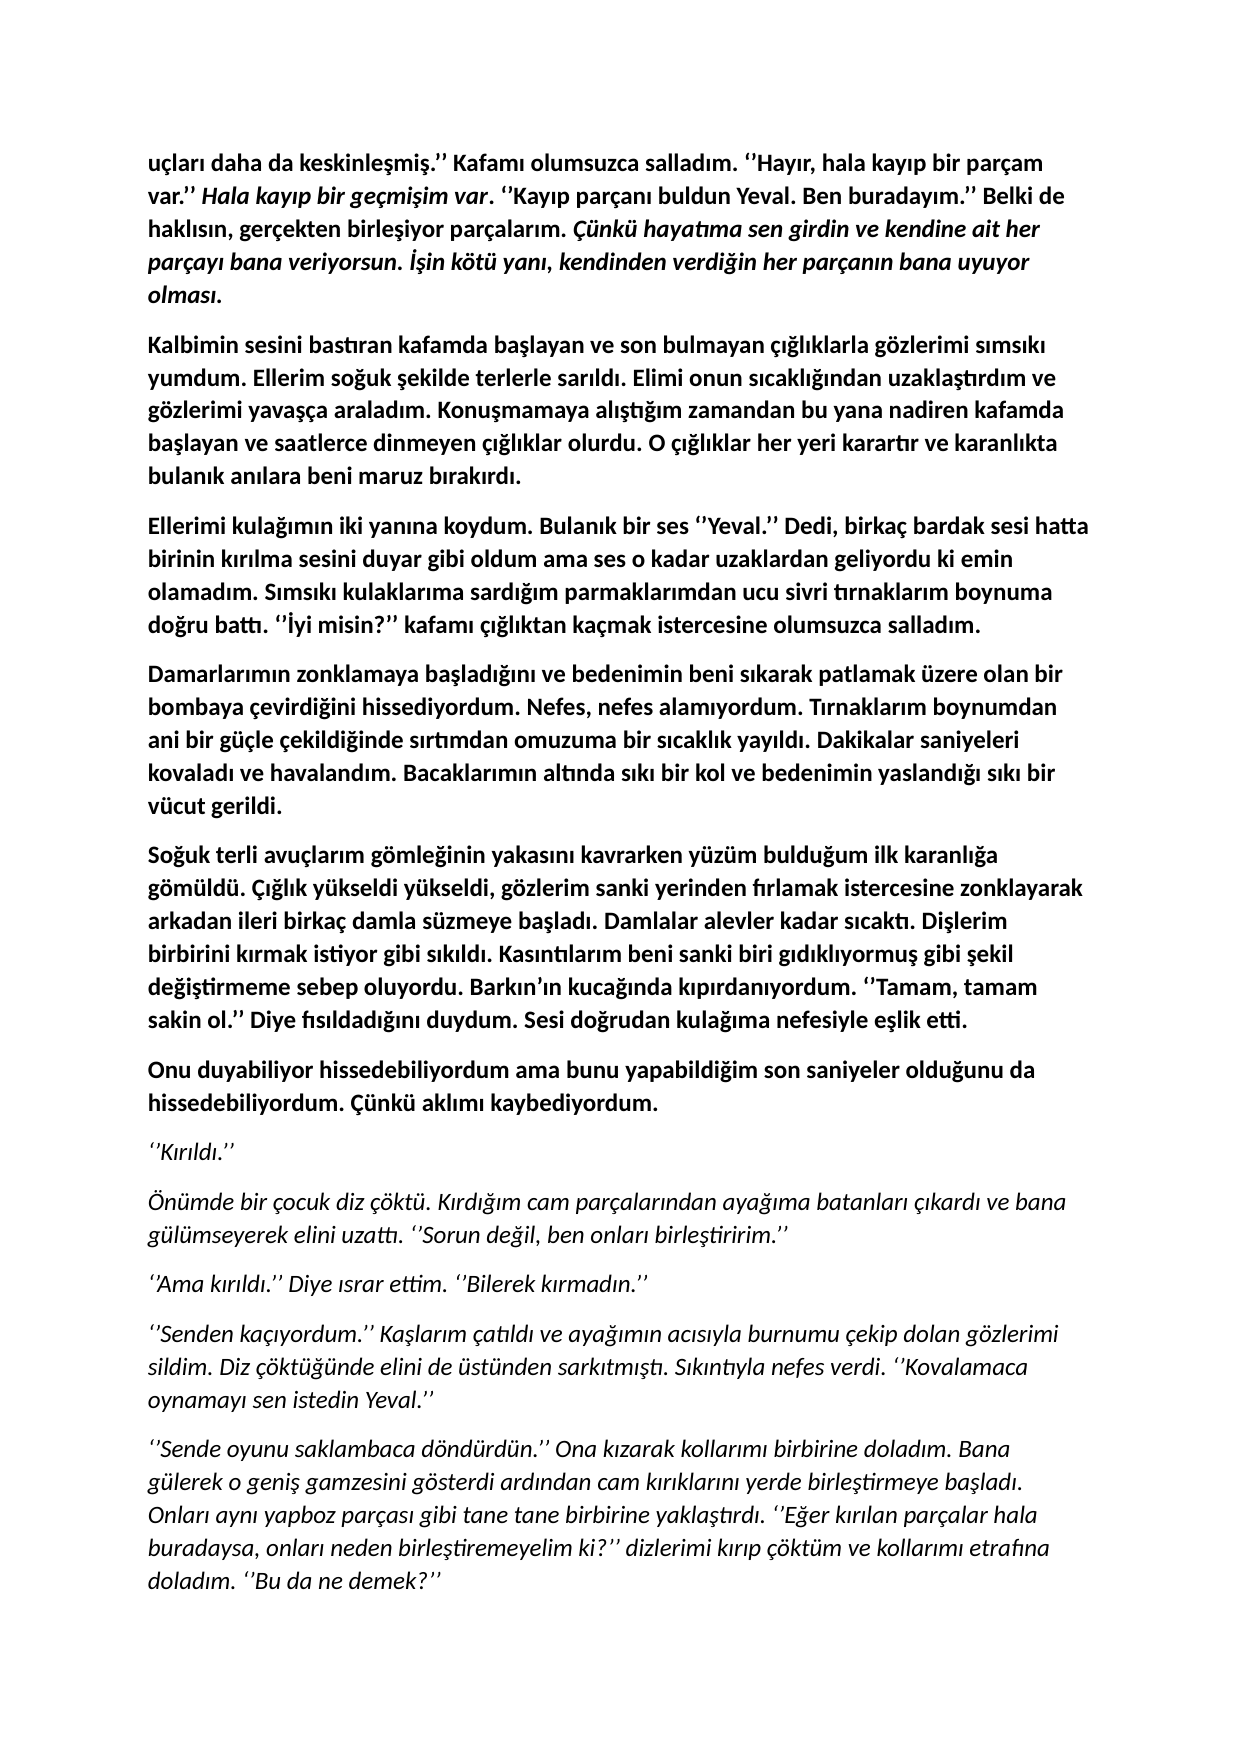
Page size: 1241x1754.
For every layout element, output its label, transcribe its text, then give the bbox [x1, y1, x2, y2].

text Kalbimin sesini bastıran kafamda başlayan ve son bulmayan çığlıklarla gözlerimi sımsıkı yumdum. Ellerim soğuk şekilde terlerle sarıldı. Elimi onun sıcaklığından uzaklaştırdım ve gözlerimi yavaşça araladım. Konuşmamaya alıştığım zamandan bu yana nadiren kafamda başlayan ve saatlerce dinmeyen çığlıklar olurdu. O çığlıklar her yeri karartır ve karanlıkta bulanık anılara beni maruz bırakırdı. [148, 329, 1093, 491]
text Soğuk terli avuçlarım gömleğinin yakasını kavrarken yüzüm bulduğum ilk karanlığa gömüldü. Çığlık yükseldi yükseldi, gözlerim sanki yerinden fırlamak istercesine zonklayarak arkadan ileri birkaç damla süzmeye başladı. Damlalar alevler kadar sıcaktı. Dişlerim birbirini kırmak istiyor gibi sıkıldı. Kasıntılarım beni sanki biri gıdıklıyormuş gibi şekil değiştirmeme sebep oluyordu. Barkın’ın kucağında kıpırdanıyordum. ‘’Tamam, tamam sakin ol.’’ Diye fısıldadığını duydum. Sesi doğrudan kulağıma nefesiyle eşlik etti. [148, 840, 1093, 1035]
text Onu duyabiliyor hissedebiliyordum ama bunu yapabildiğim son saniyeler olduğunu da hissedebiliyordum. Çünkü aklımı kaybediyordum. [148, 1054, 1093, 1117]
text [148, 148, 1093, 310]
text Damarlarımın zonklamaya başladığını ve bedenimin beni sıkarak patlamak üzere olan bir bombaya çevirdiğini hissediyordum. Nefes, nefes alamıyordum. Tırnaklarım boynumdan ani bir güçle çekildiğinde sırtımdan omuzuma bir sıcaklık yayıldı. Dakikalar saniyeleri kovaladı ve havalandım. Bacaklarımın altında sıkı bir kol ve bedenimin yaslandığı sıkı bir vücut gerildi. [148, 658, 1093, 821]
text Ellerimi kulağımın iki yanına koydum. Bulanık bir ses ‘’Yeval.’’ Dedi, birkaç bardak sesi hatta birinin kırılma sesini duyar gibi oldum ama ses o kadar uzaklardan geliyordu ki emin olamadım. Sımsıkı kulaklarıma sardığım parmaklarımdan ucu sivri tırnaklarım boynuma doğru battı. ‘’İyi misin?’’ kafamı çığlıktan kaçmak istercesine olumsuzca salladım. [148, 510, 1093, 639]
text Önümde bir çocuk diz çöktü. Kırdığım cam parçalarından ayağıma batanları çıkardı ve bana gülümseyerek elini uzattı. ‘’Sorun değil, ben onları birleştiririm.’’ [148, 1186, 1093, 1249]
text ‘’Senden kaçıyordum.’’ Kaşlarım çatıldı ve ayağımın acısıyla burnumu çekip dolan gözlerimi sildim. Diz çöktüğünde elini de üstünden sarkıtmıştı. Sıkıntıyla nefes verdi. ‘’Kovalamaca oynamayı sen istedin Yeval.’’ [148, 1318, 1093, 1414]
text ‘’Ama kırıldı.’’ Diye ısrar ettim. ‘’Bilerek kırmadın.’’ [148, 1268, 1093, 1299]
text ‘’Sende oyunu saklambaca döndürdün.’’ Ona kızarak kollarımı birbirine doladım. Bana gülerek o geniş gamzesini gösterdi ardından cam kırıklarını yerde birleştirmeye başladı. Onları aynı yapboz parçası gibi tane tane birbirine yaklaştırdı. ‘’Eğer kırılan parçalar hala buradaysa, onları neden birleştiremeyelim ki?’’ dizlerimi kırıp çöktüm ve kollarımı etrafına doladım. ‘’Bu da ne demek?’’ [148, 1433, 1093, 1596]
text ‘’Kırıldı.’’ [148, 1136, 1093, 1167]
